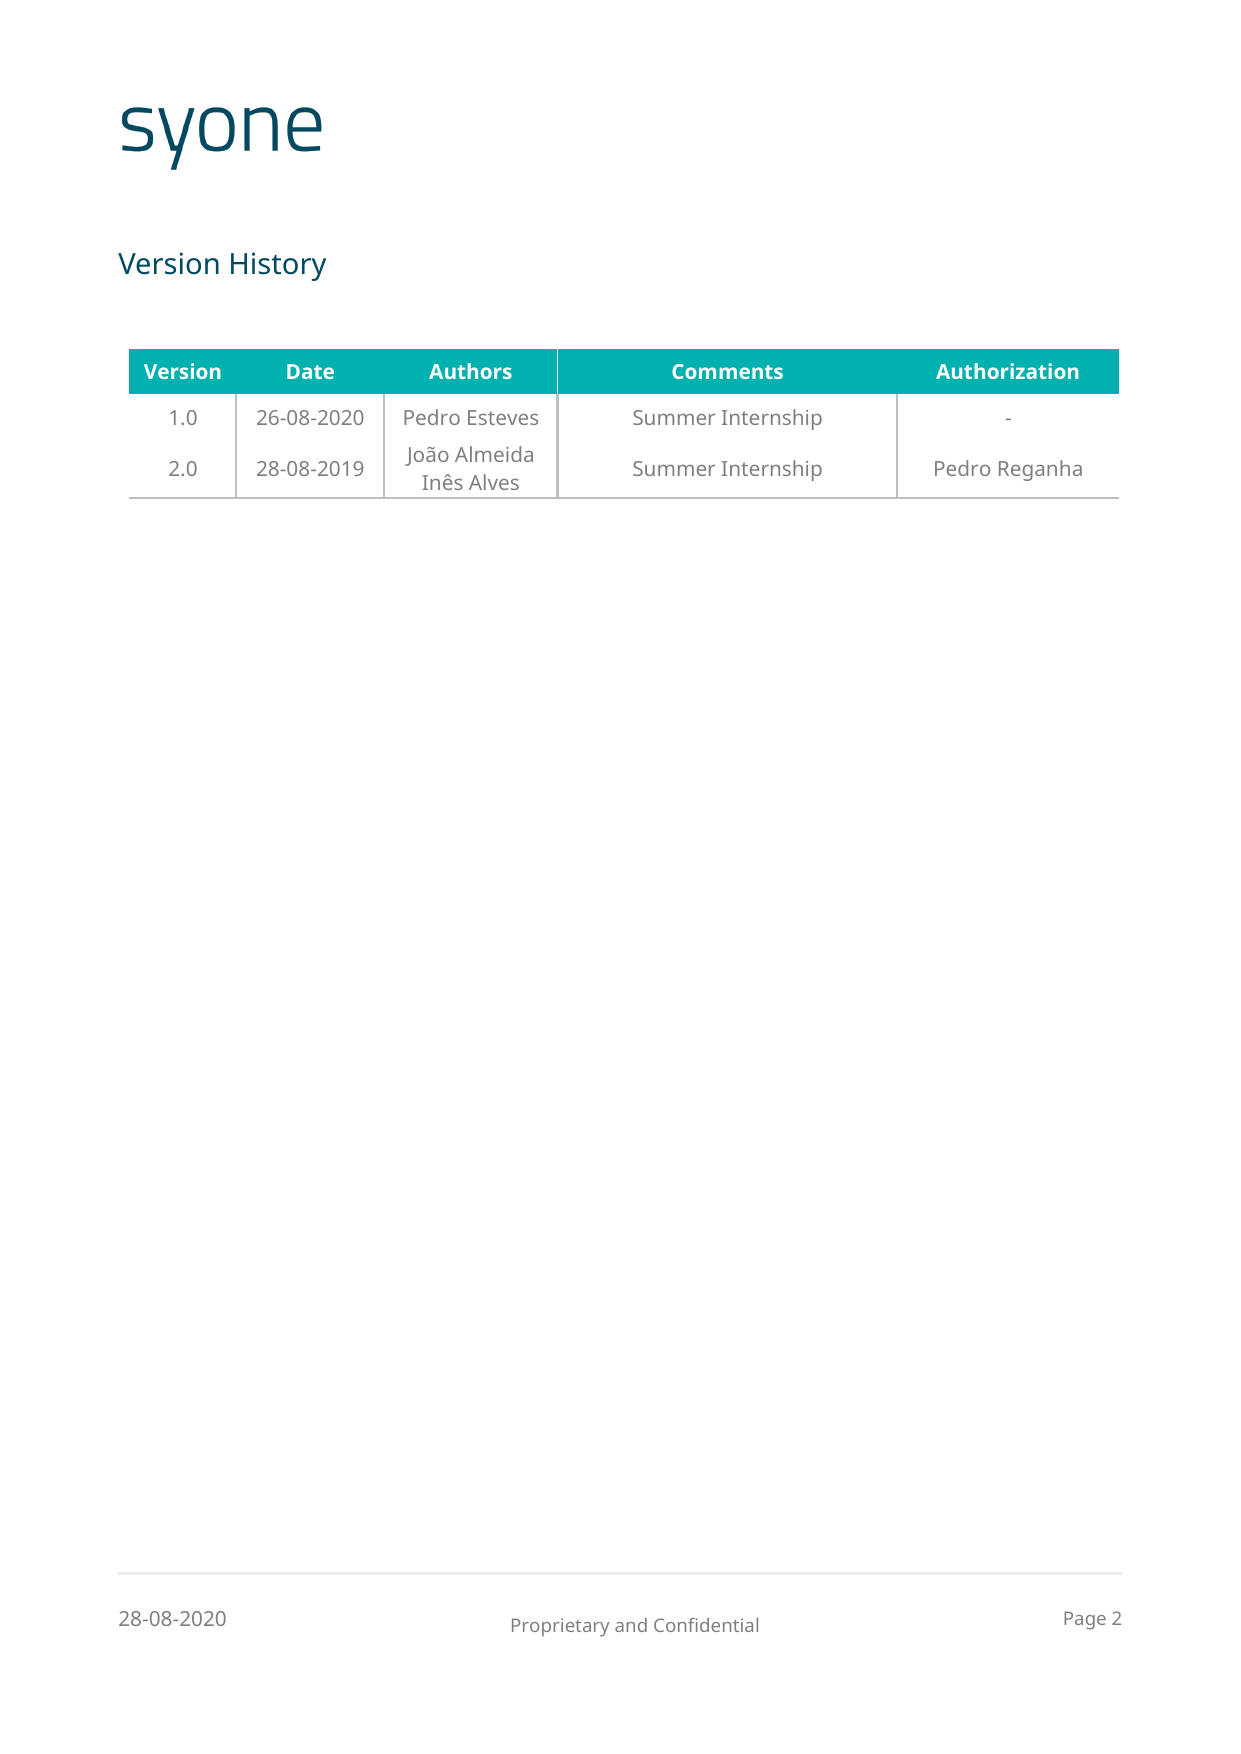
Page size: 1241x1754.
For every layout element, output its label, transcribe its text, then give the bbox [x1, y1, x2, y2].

table_header Comments [558, 349, 897, 394]
picture [86, 75, 363, 195]
table_header Date [236, 349, 384, 394]
table_cell Summer Internship [559, 394, 896, 440]
table_cell 1.0 [129, 394, 235, 440]
table_cell 26-08-2020 [237, 394, 383, 440]
table_cell João Almeida Inês Alves [385, 440, 556, 497]
table_header Authorization [897, 349, 1119, 394]
table_cell 28-08-2019 [237, 440, 383, 497]
table_cell Pedro Esteves [385, 394, 556, 440]
table_cell Pedro Reganha [898, 440, 1119, 497]
table_cell Summer Internship [559, 440, 896, 497]
subtitle Version History [118, 243, 1109, 283]
table_header Version [129, 349, 236, 394]
table_header Authors [384, 349, 557, 394]
table_cell - [898, 394, 1119, 440]
table_cell 2.0 [129, 440, 235, 497]
